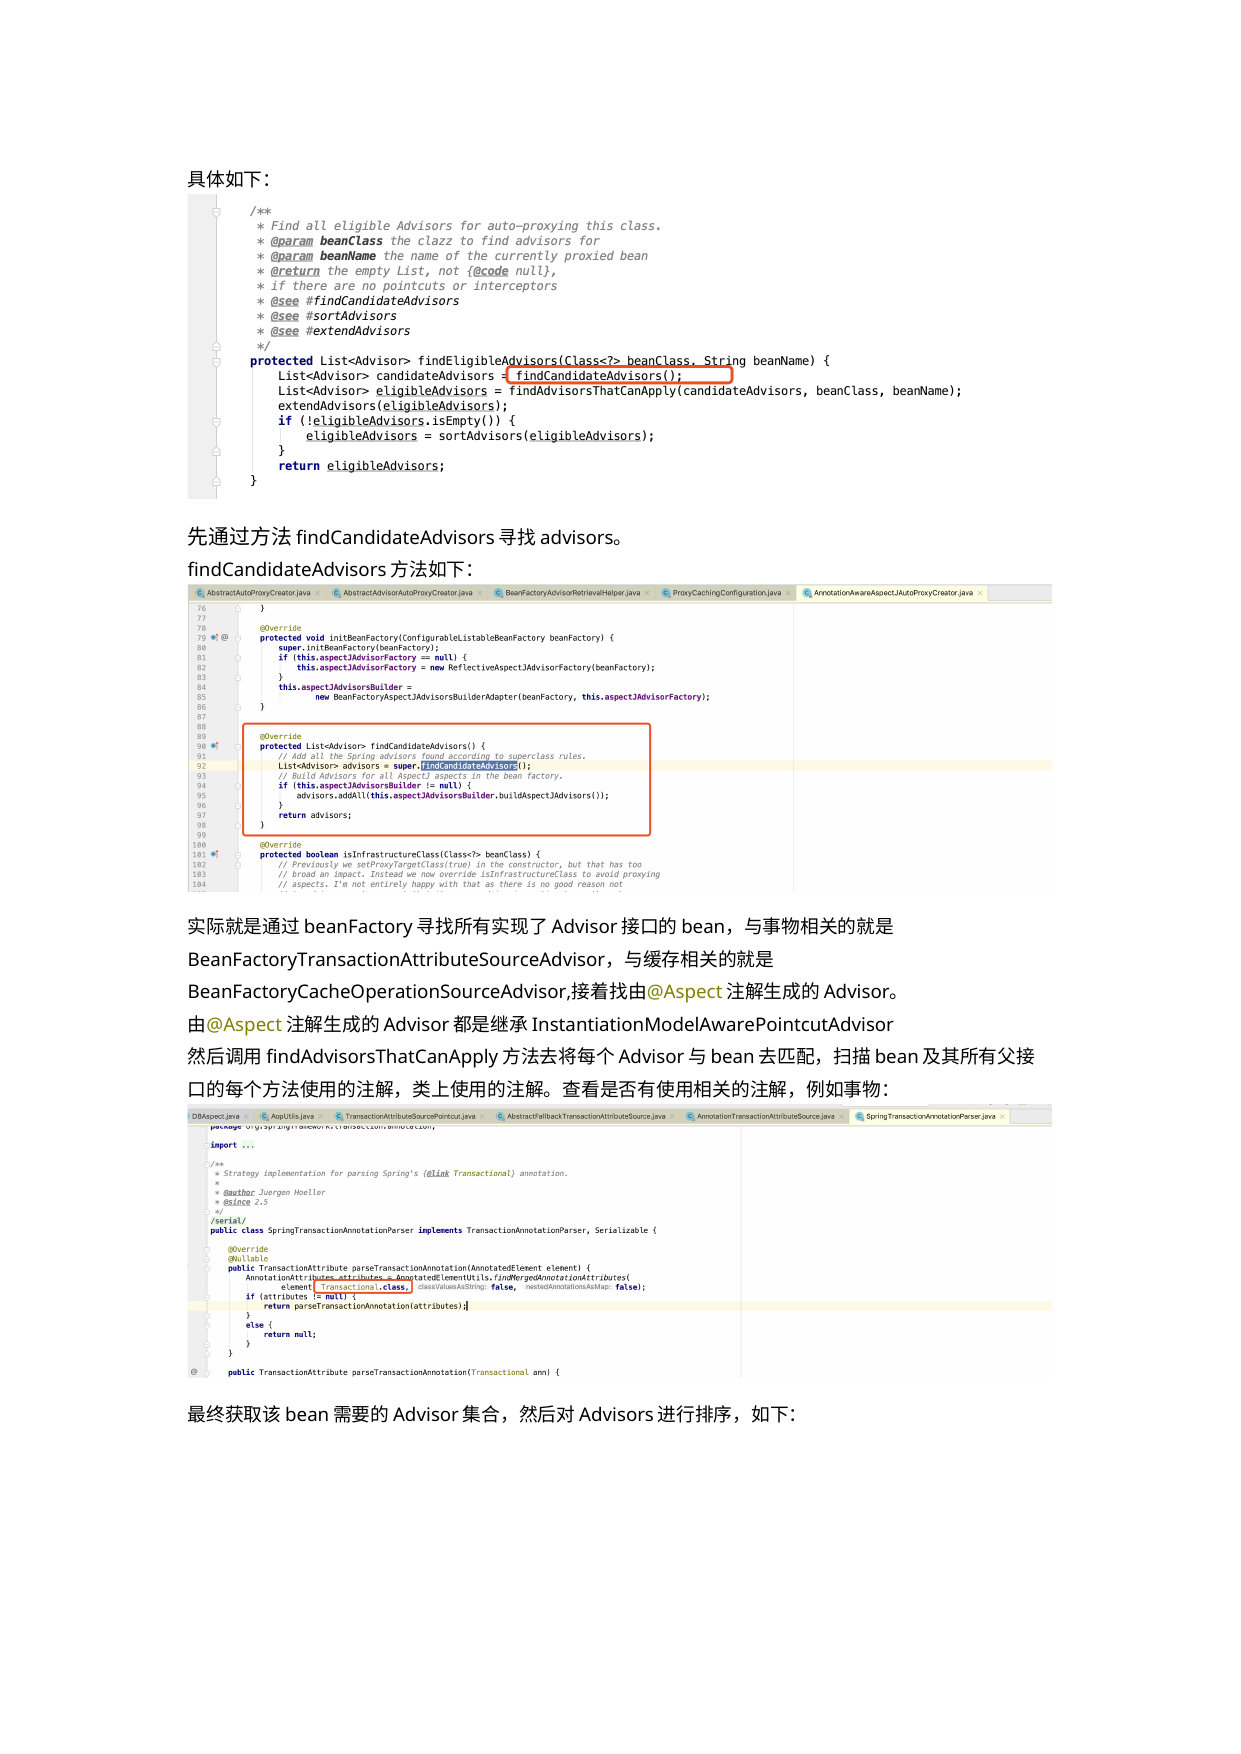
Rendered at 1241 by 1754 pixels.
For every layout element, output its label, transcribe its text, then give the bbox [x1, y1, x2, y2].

picture [187, 1104, 1053, 1378]
picture [187, 194, 1053, 499]
picture [187, 584, 1053, 892]
text 然后调用findAdvisorsThatCanApply方法去将每个Advisor与bean去匹配，扫描bean及其所有父接口的每个方法使用的注解，类上使用的注解。查看是否有使用相关的注解，例如事物： [187, 1039, 1053, 1104]
text 具体如下： [187, 162, 1053, 194]
text 实际就是通过beanFactory寻找所有实现了Advisor接口的bean，与事物相关的就是BeanFactoryTransactionAttributeSourceAdvisor，与缓存相关的就是BeanFactoryCacheOperationSourceAdvisor,接着找由@Aspect注解生成的Advisor。 [187, 909, 1053, 1007]
text findCandidateAdvisors方法如下： [187, 552, 1053, 584]
text 由@Aspect注解生成的Advisor都是继承InstantiationModelAwarePointcutAdvisor [187, 1007, 1053, 1039]
text 先通过方法findCandidateAdvisors寻找advisors。 [187, 519, 1053, 552]
text 最终获取该bean需要的Advisor集合，然后对Advisors进行排序，如下： [187, 1397, 1053, 1429]
